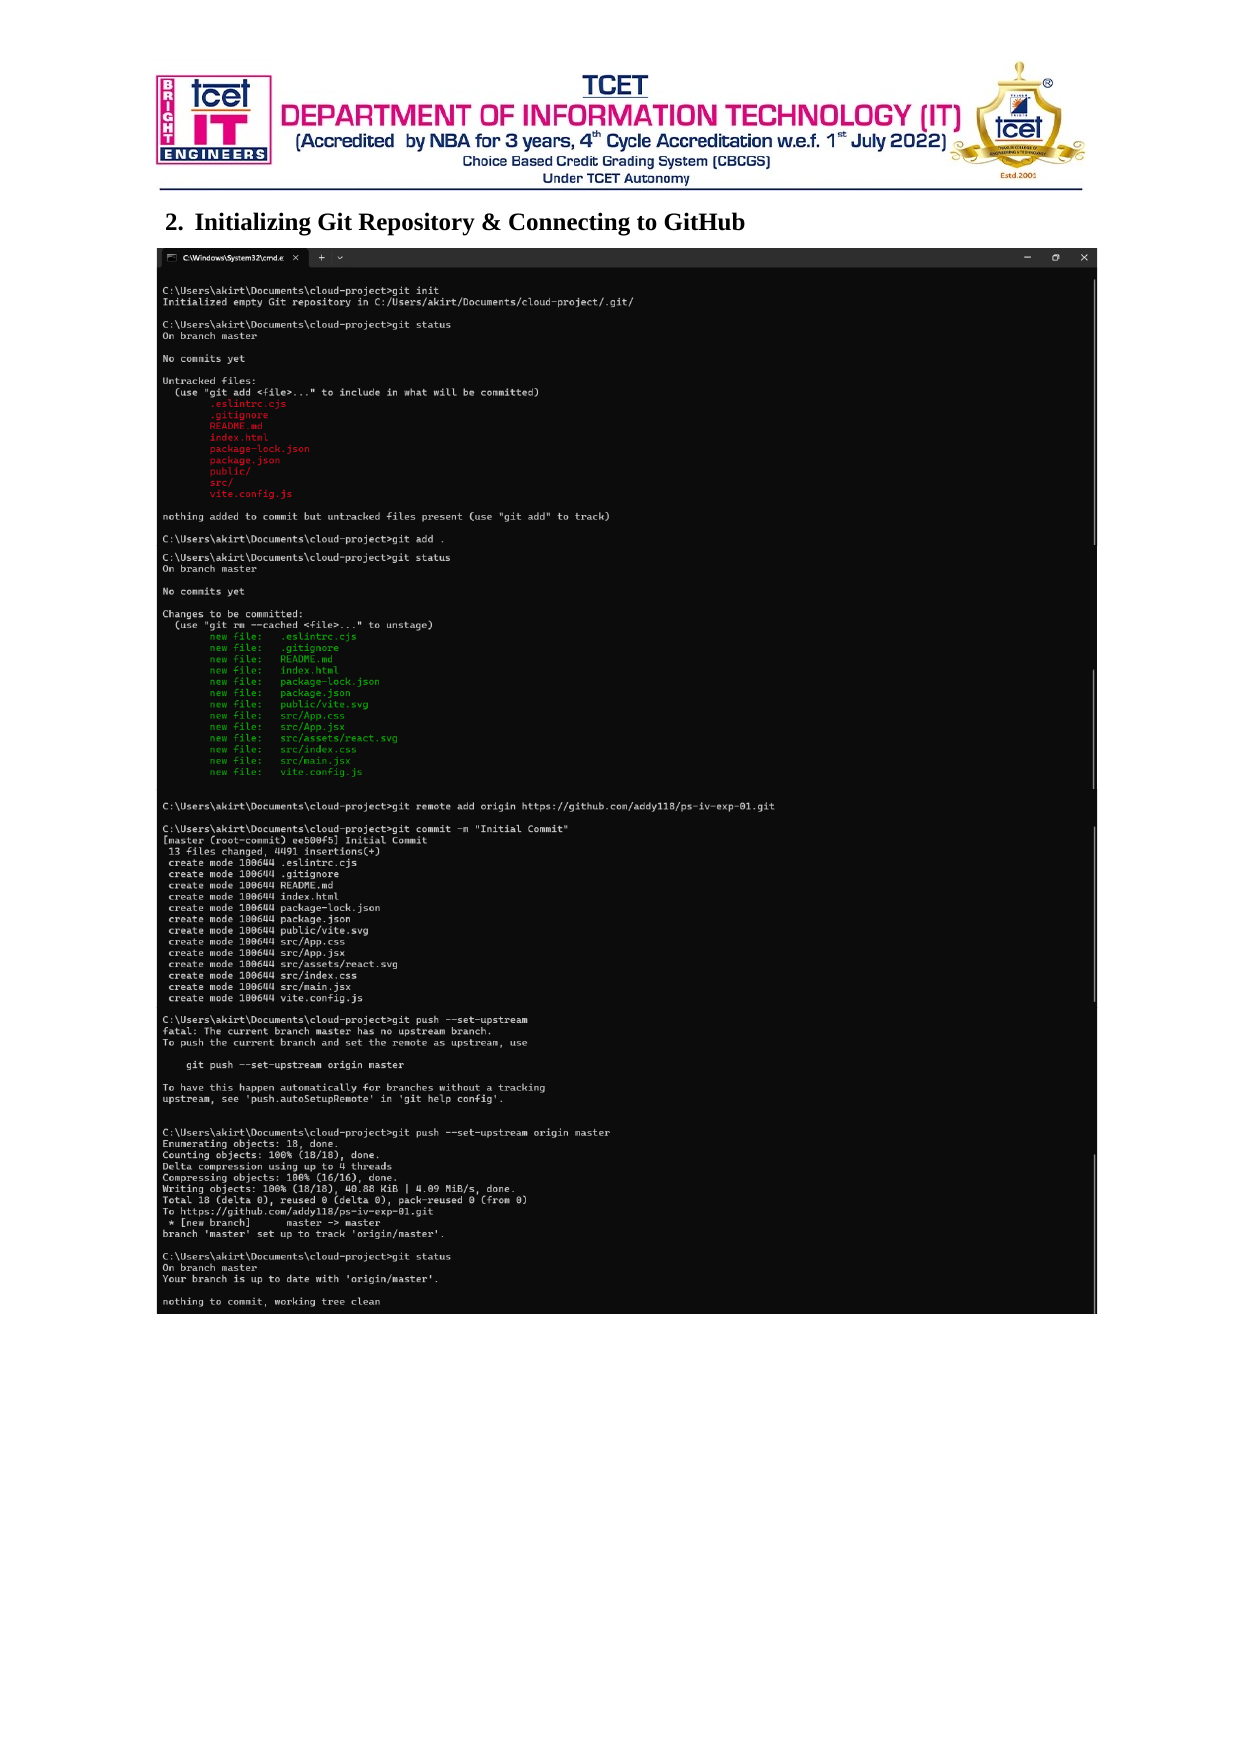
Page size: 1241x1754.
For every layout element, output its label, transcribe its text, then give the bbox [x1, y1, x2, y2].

picture [156, 248, 1098, 1314]
picture [150, 59, 1087, 191]
list Initializing Git Repository & Connecting to GitHub [165, 150, 1090, 236]
